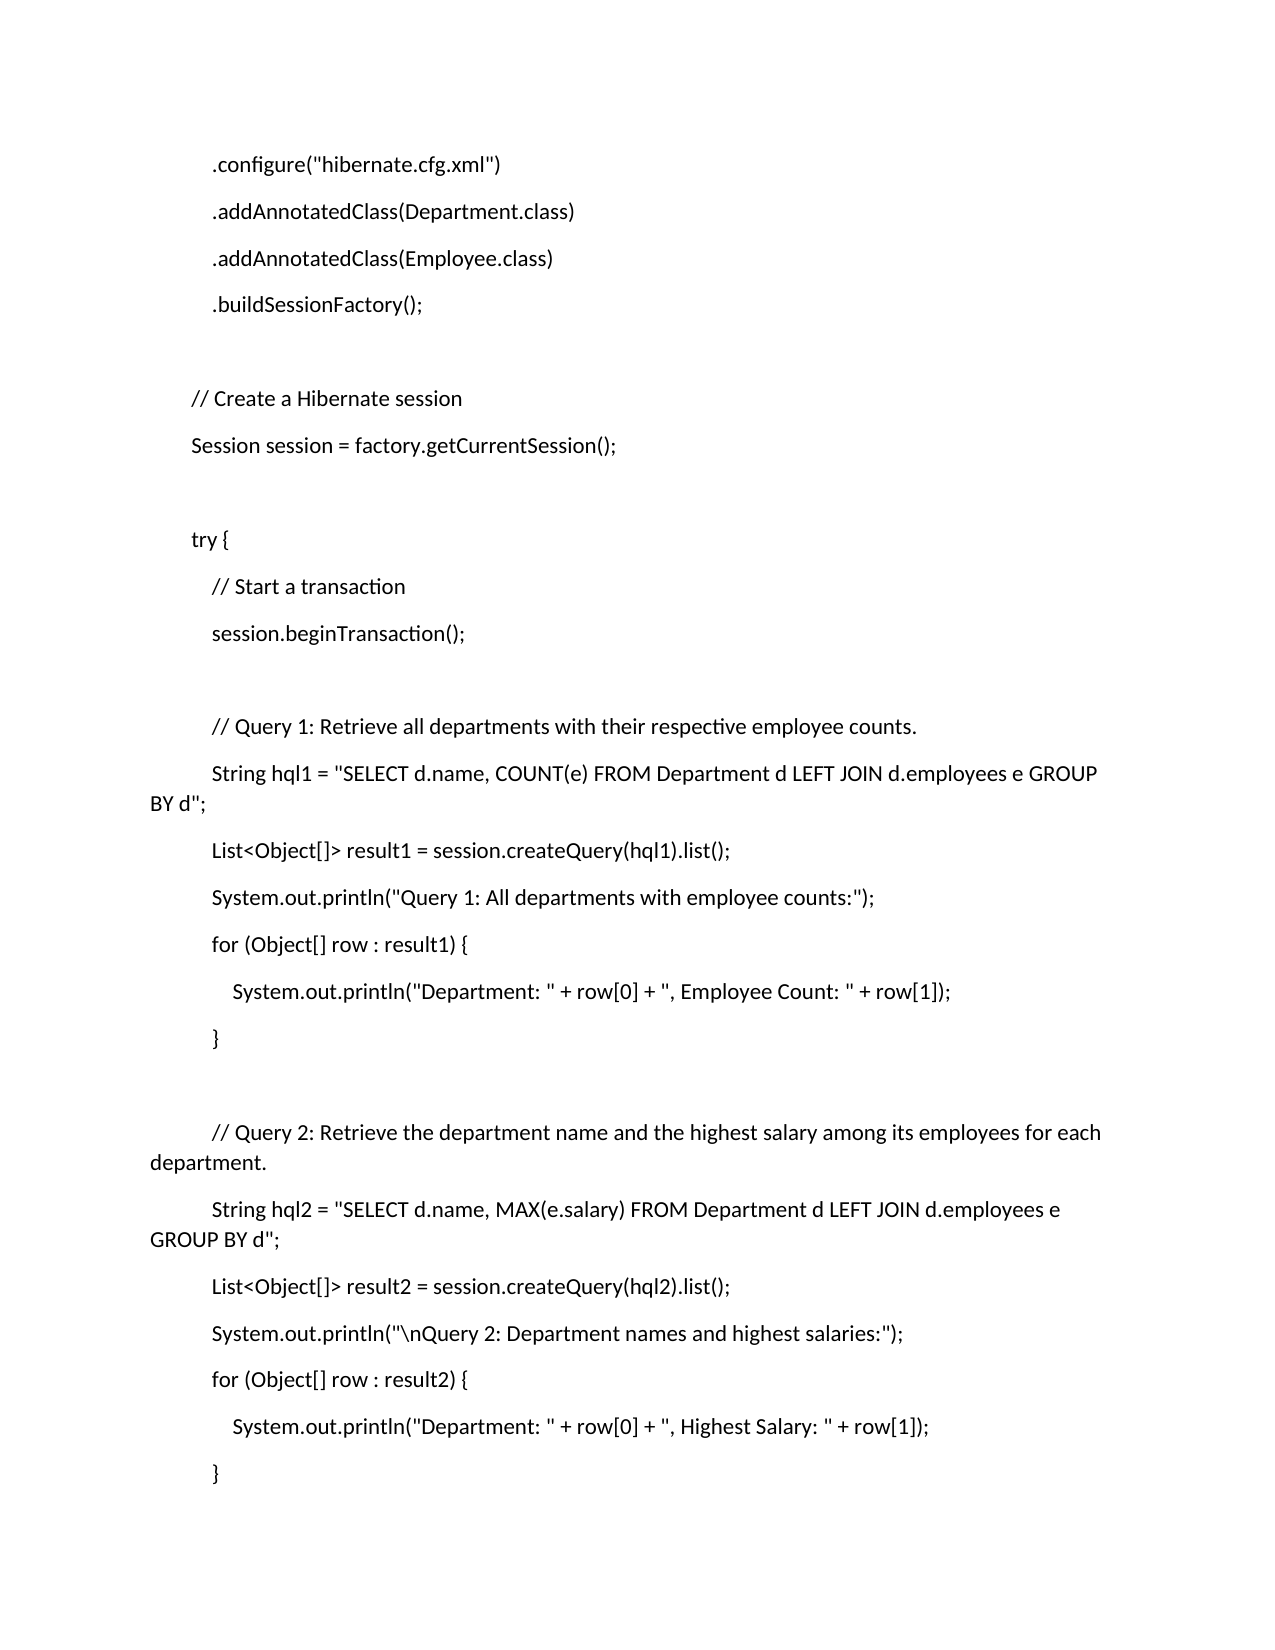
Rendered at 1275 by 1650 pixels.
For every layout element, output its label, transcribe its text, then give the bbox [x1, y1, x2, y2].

text Session session = factory.getCurrentSession(); [150, 431, 1125, 459]
text for (Object[] row : result1) { [150, 930, 1125, 958]
text .addAnnotatedClass(Department.class) [150, 197, 1125, 225]
text // Query 2: Retrieve the department name and the highest salary among its employees for each department. [150, 1118, 1125, 1176]
text System.out.println("Department: " + row[0] + ", Highest Salary: " + row[1]); [150, 1412, 1125, 1441]
text } [150, 1024, 1125, 1052]
text session.beginTransaction(); [150, 619, 1125, 647]
text for (Object[] row : result2) { [150, 1366, 1125, 1394]
text .addAnnotatedClass(Employee.class) [150, 244, 1125, 272]
text .buildSessionFactory(); [150, 291, 1125, 319]
text System.out.println("Department: " + row[0] + ", Employee Count: " + row[1]); [150, 977, 1125, 1005]
text String hql1 = "SELECT d.name, COUNT(e) FROM Department d LEFT JOIN d.employees e GROUP BY d"; [150, 759, 1125, 818]
text List<Object[]> result1 = session.createQuery(hql1).list(); [150, 836, 1125, 864]
text String hql2 = "SELECT d.name, MAX(e.salary) FROM Department d LEFT JOIN d.employees e GROUP BY d"; [150, 1195, 1125, 1253]
text // Create a Hibernate session [150, 384, 1125, 412]
text } [150, 1459, 1125, 1487]
text System.out.println("\nQuery 2: Department names and highest salaries:"); [150, 1319, 1125, 1347]
text // Start a transaction [150, 572, 1125, 600]
text List<Object[]> result2 = session.createQuery(hql2).list(); [150, 1272, 1125, 1300]
text System.out.println("Query 1: All departments with employee counts:"); [150, 883, 1125, 911]
text // Query 1: Retrieve all departments with their respective employee counts. [150, 712, 1125, 741]
text .configure("hibernate.cfg.xml") [150, 150, 1125, 178]
text try { [150, 525, 1125, 553]
